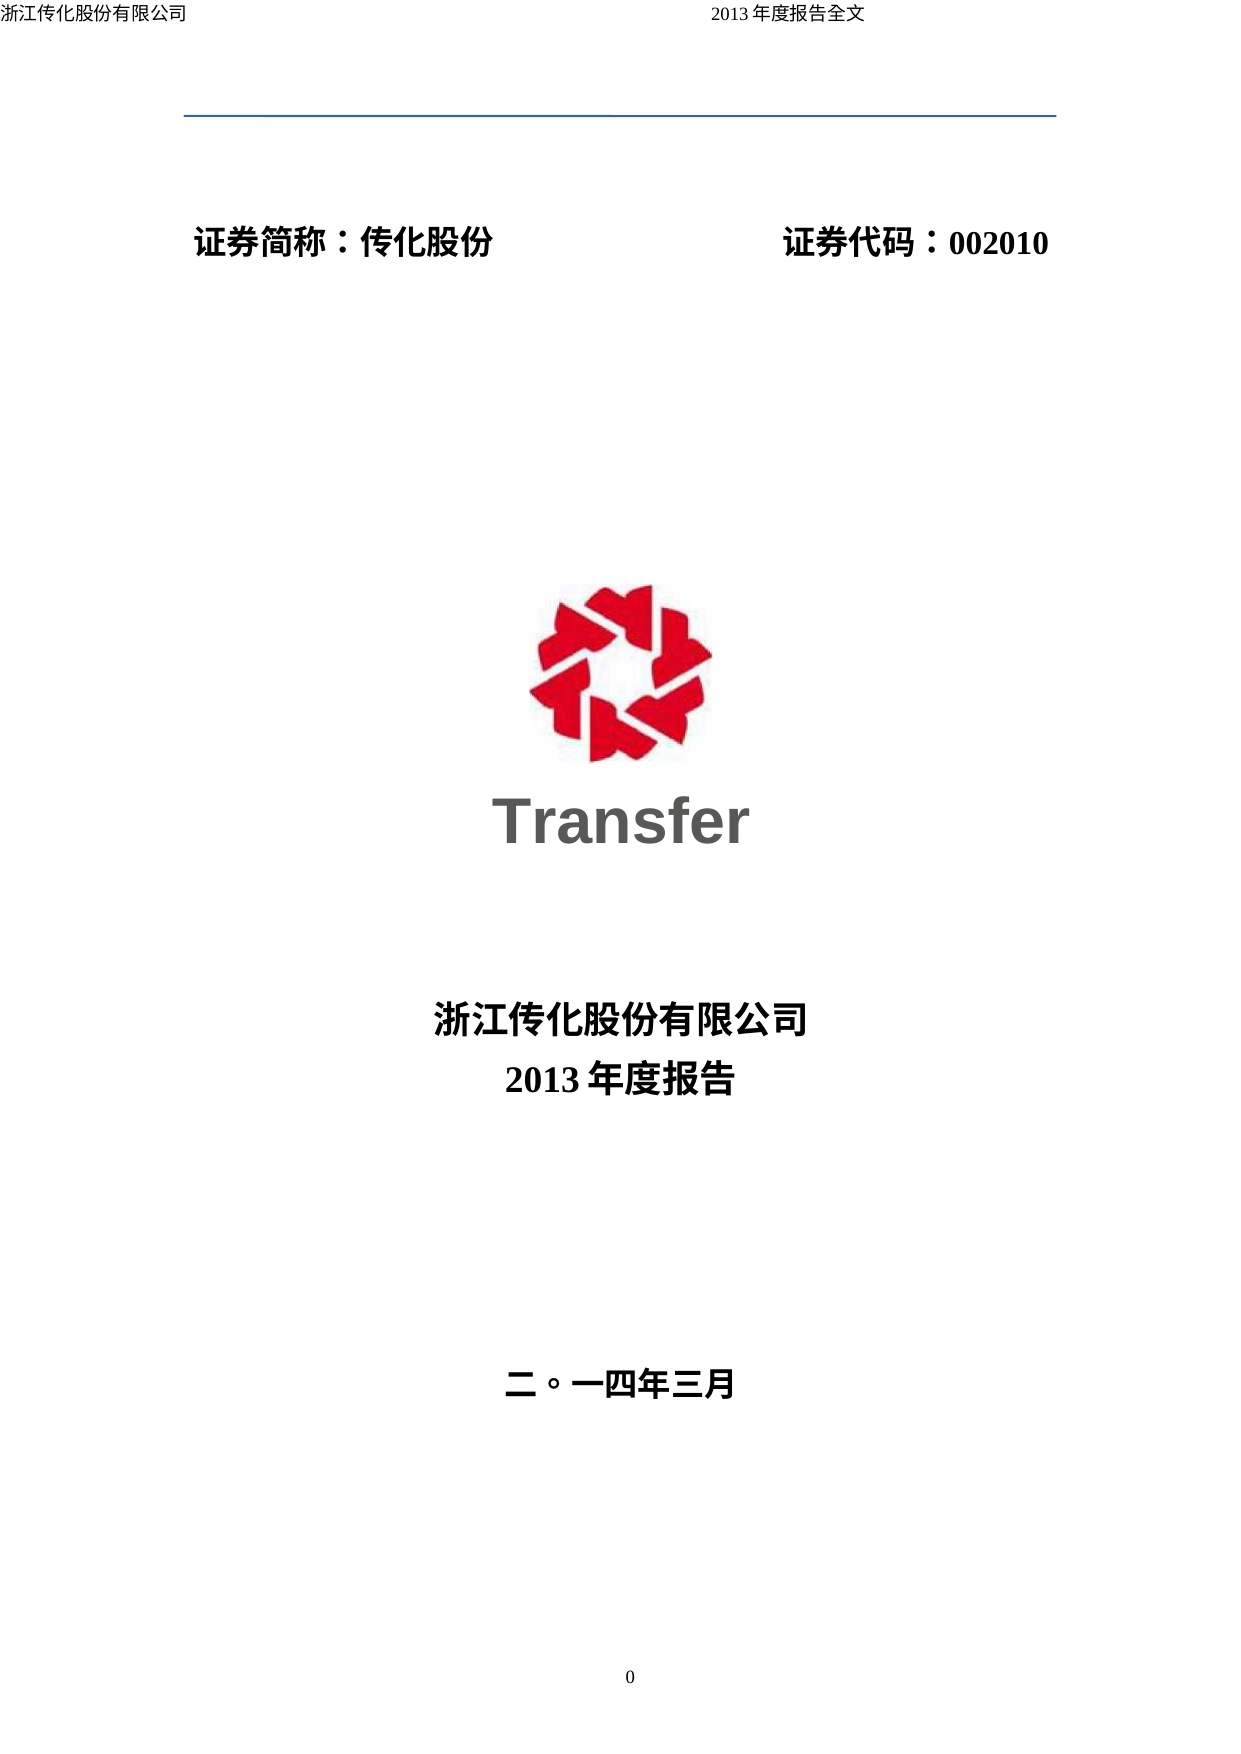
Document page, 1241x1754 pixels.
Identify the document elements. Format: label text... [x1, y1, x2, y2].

text 浙江传化股份有限公司 2013年度报告 [184, 986, 1058, 1105]
picture [529, 584, 713, 764]
text Transfer [184, 782, 1058, 857]
text 二。一四年三月 [184, 1361, 1058, 1407]
text 证券简称：传化股份 证券代码：002010 [184, 218, 1058, 264]
